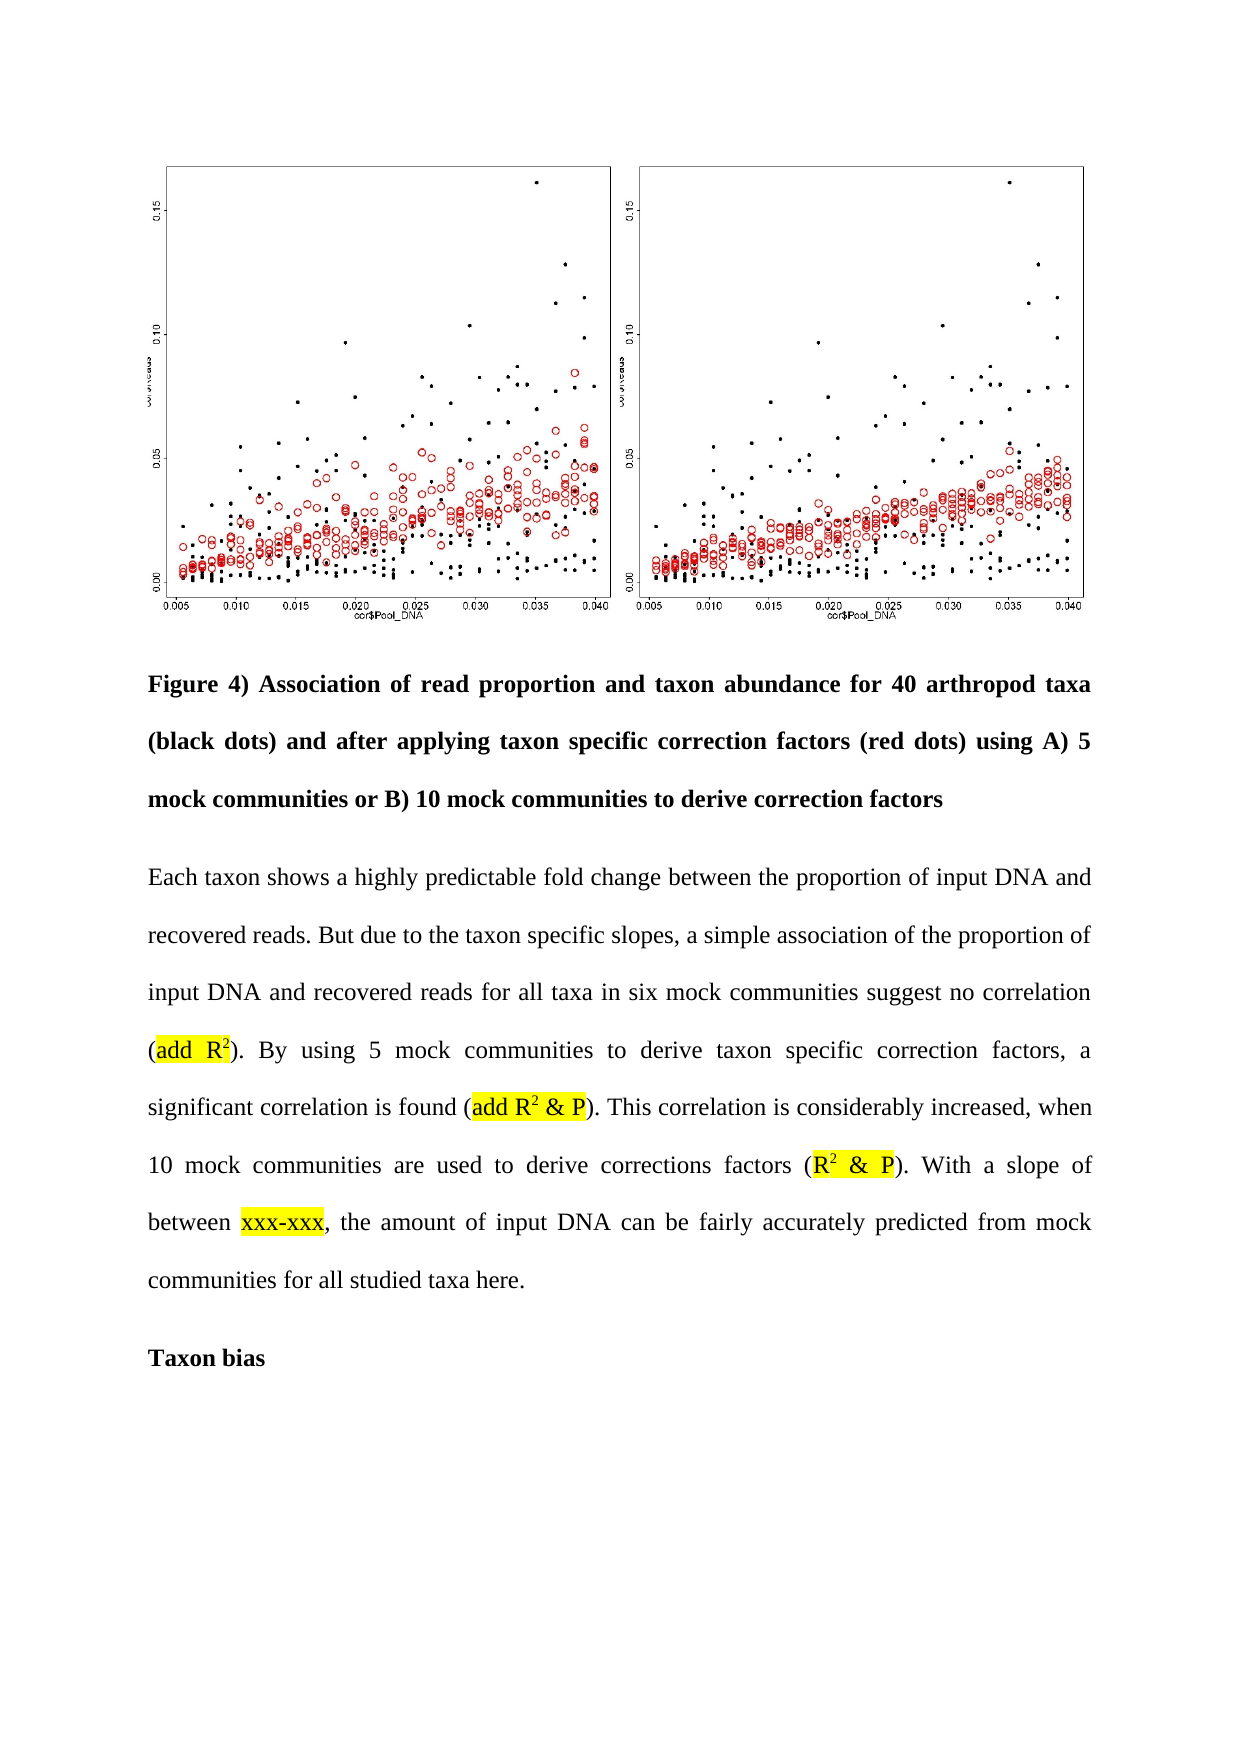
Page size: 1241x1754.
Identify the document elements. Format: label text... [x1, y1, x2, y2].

text Figure 4) Association of read proportion and taxon abundance for 40 arthropod taxa (black dots) and after applying taxon specific correction factors (red dots) using A) 5 mock communities or B) 10 mock communities to derive correction factors [148, 669, 1093, 813]
text Taxon bias [148, 1343, 1093, 1372]
text Each taxon shows a highly predictable fold change between the proportion of input DNA and recovered reads. But due to the taxon specific slopes, a simple association of the proportion of input DNA and recovered reads for all taxa in six mock communities suggest no correlation (add R2). By using 5 mock communities to derive taxon specific correction factors, a significant correlation is found (add R2 & P). This correlation is considerably increased, when 10 mock communities are used to derive corrections factors (R2 & P). With a slope of between xxx-xxx, the amount of input DNA can be fairly accurately predicted from mock communities for all studied taxa here. [148, 862, 1093, 1293]
picture [147, 147, 1093, 621]
